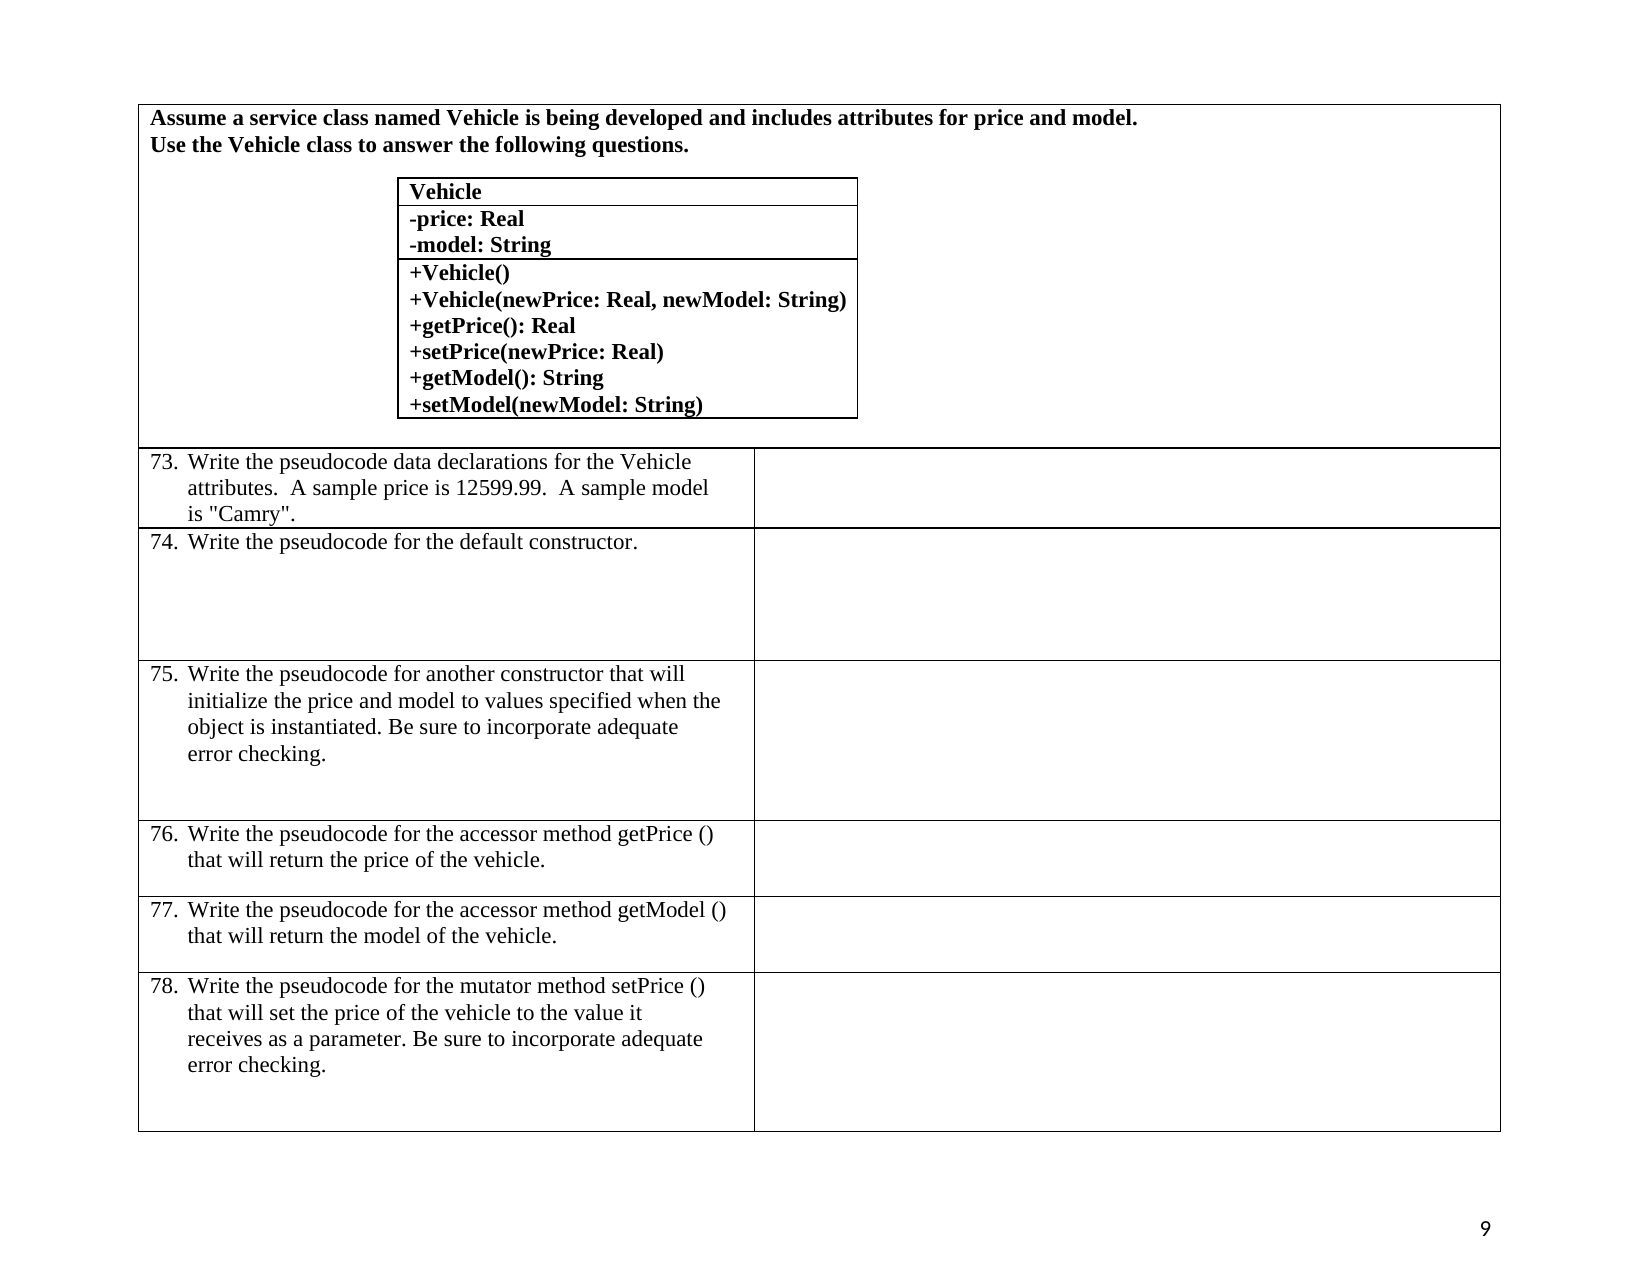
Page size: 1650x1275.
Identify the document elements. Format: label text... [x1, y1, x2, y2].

table_cell [755, 821, 1500, 896]
table_cell 75. Write the pseudocode for another constructor that will initialize the price and model to values specified when the object is instantiated. Be sure to incorporate adequate error checking. [139, 661, 754, 819]
table_cell 73. Write the pseudocode data declarations for the Vehicle attributes. A sample price is 12599.99. A sample model is "Camry". [139, 449, 754, 527]
table_header Assume a service class named Vehicle is being developed and includes attributes for price and model. Use the Vehicle class to answer the following questions. [139, 105, 1500, 447]
table_cell [755, 449, 1500, 527]
table_cell 74. Write the pseudocode for the default constructor. [139, 529, 754, 660]
table_cell [755, 529, 1500, 660]
table_cell 77. Write the pseudocode for the accessor method getModel () that will return the model of the vehicle. [139, 897, 754, 972]
table_cell [755, 973, 1500, 1131]
table_cell 76. Write the pseudocode for the accessor method getPrice () that will return the price of the vehicle. [139, 821, 754, 896]
table_cell [755, 661, 1500, 819]
table_cell [755, 897, 1500, 972]
table_cell 78. Write the pseudocode for the mutator method setPrice () that will set the price of the vehicle to the value it receives as a parameter. Be sure to incorporate adequate error checking. [139, 973, 754, 1131]
